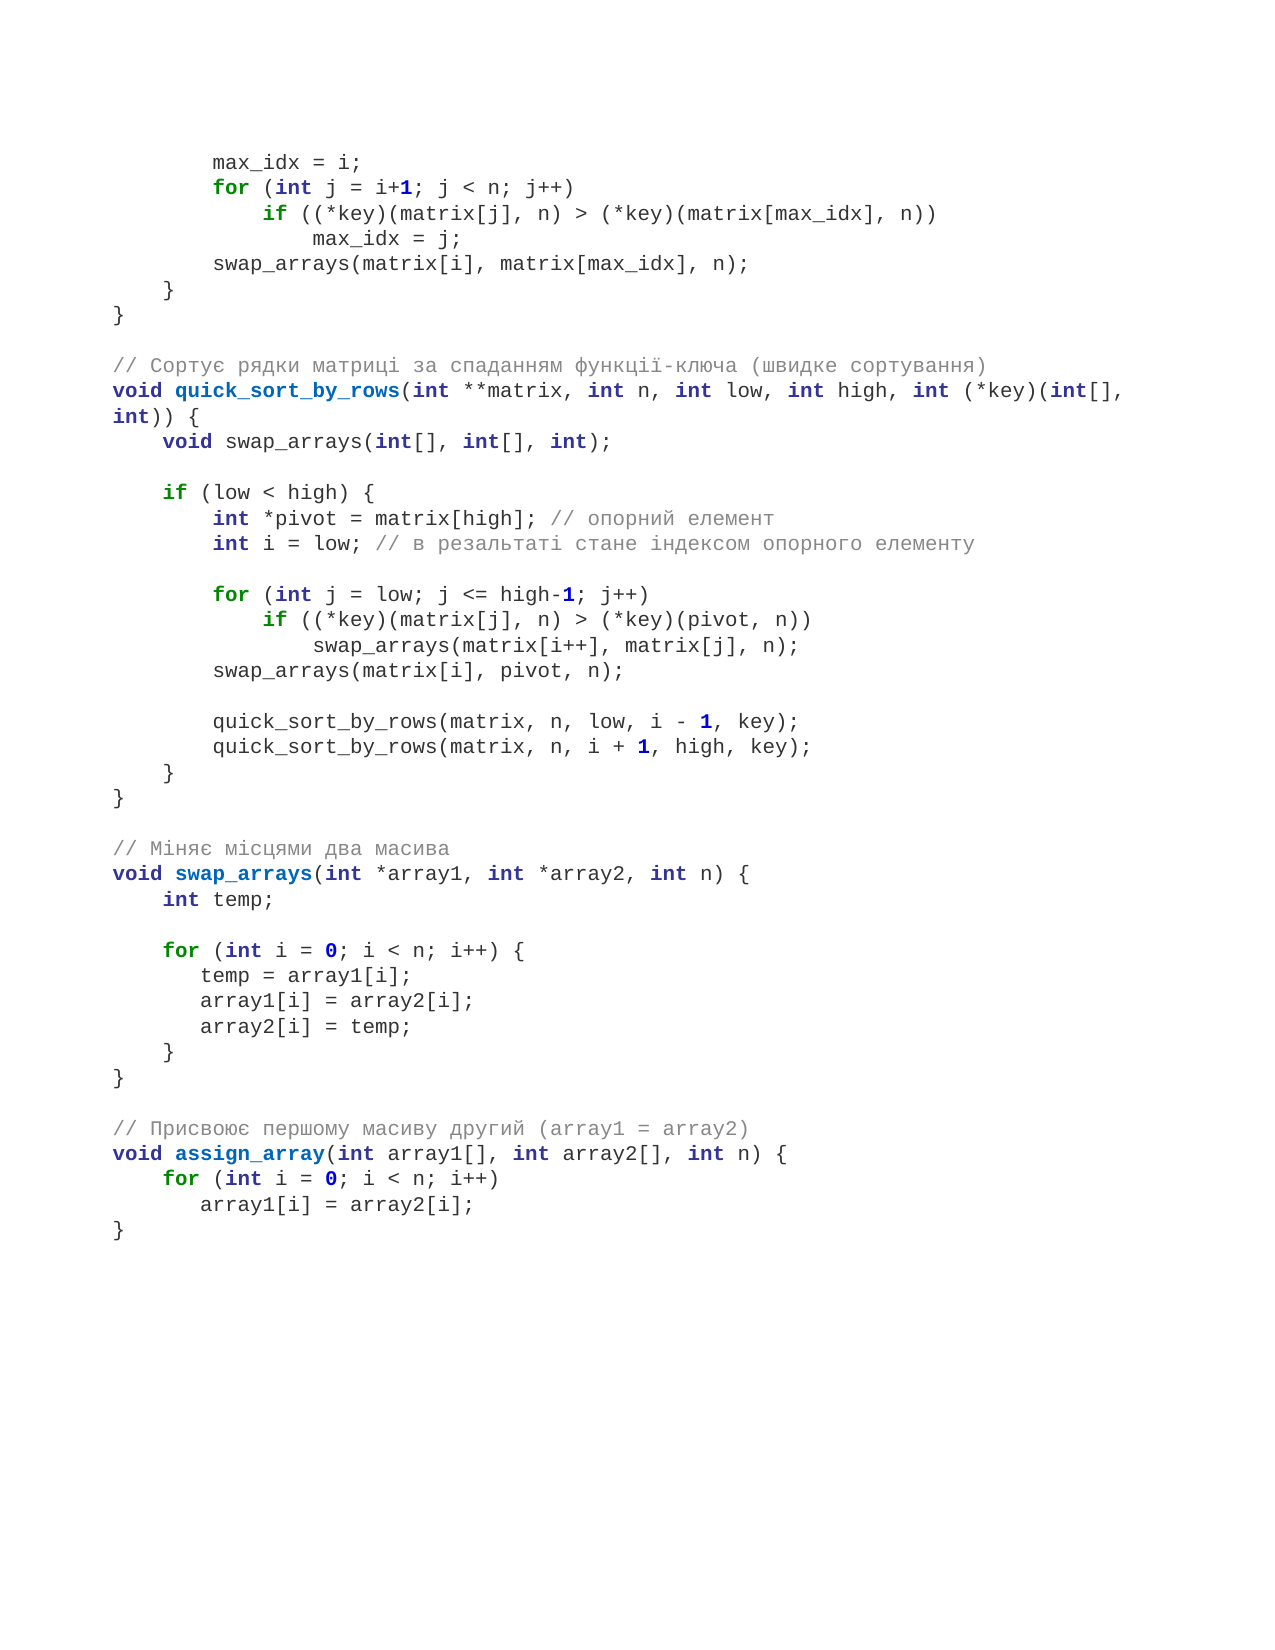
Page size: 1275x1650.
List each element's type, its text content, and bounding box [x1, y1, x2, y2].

text for (int i = 0; i < n; i++) [112, 1167, 1162, 1192]
text temp = array1[i]; [112, 963, 1162, 989]
text } [112, 302, 1162, 328]
text array1[i] = array2[i]; [112, 1192, 1162, 1217]
text swap_arrays(matrix[i], pivot, n); [112, 658, 1162, 684]
text } [112, 785, 1162, 811]
text max_idx = j; [112, 226, 1162, 252]
text swap_arrays(matrix[i], matrix[max_idx], n); [112, 252, 1162, 277]
text for (int i = 0; i < n; i++) { [112, 938, 1162, 963]
text array2[i] = temp; [112, 1014, 1162, 1039]
text void quick_sort_by_rows(int **matrix, int n, int low, int high, int (*key)(int[], int)) { [112, 379, 1162, 429]
text } [112, 1217, 1162, 1243]
text for (int j = low; j <= high-1; j++) [112, 582, 1162, 607]
text } [112, 1065, 1162, 1090]
text int *pivot = matrix[high]; // опорний елемент [112, 506, 1162, 531]
text void assign_array(int array1[], int array2[], int n) { [112, 1141, 1162, 1167]
text quick_sort_by_rows(matrix, n, low, i - 1, key); [112, 709, 1162, 734]
text for (int j = i+1; j < n; j++) [112, 175, 1162, 201]
text swap_arrays(matrix[i++], matrix[j], n); [112, 633, 1162, 658]
text if ((*key)(matrix[j], n) > (*key)(matrix[max_idx], n)) [112, 201, 1162, 226]
text if ((*key)(matrix[j], n) > (*key)(pivot, n)) [112, 607, 1162, 633]
text int i = low; // в резальтаті стане індексом опорного елементу [112, 531, 1162, 557]
text quick_sort_by_rows(matrix, n, i + 1, high, key); [112, 734, 1162, 760]
text if (low < high) { [112, 480, 1162, 506]
text int temp; [112, 887, 1162, 912]
text max_idx = i; [112, 150, 1162, 175]
text array1[i] = array2[i]; [112, 989, 1162, 1014]
text } [112, 760, 1162, 785]
text // Міняє місцями два масива [112, 836, 1162, 862]
text } [112, 1039, 1162, 1065]
text void swap_arrays(int *array1, int *array2, int n) { [112, 862, 1162, 887]
text // Сортує рядки матриці за спаданням функції-ключа (швидке сортування) [112, 353, 1162, 379]
text void swap_arrays(int[], int[], int); [112, 429, 1162, 455]
text // Присвоює першому масиву другий (array1 = array2) [112, 1116, 1162, 1141]
text } [112, 277, 1162, 302]
